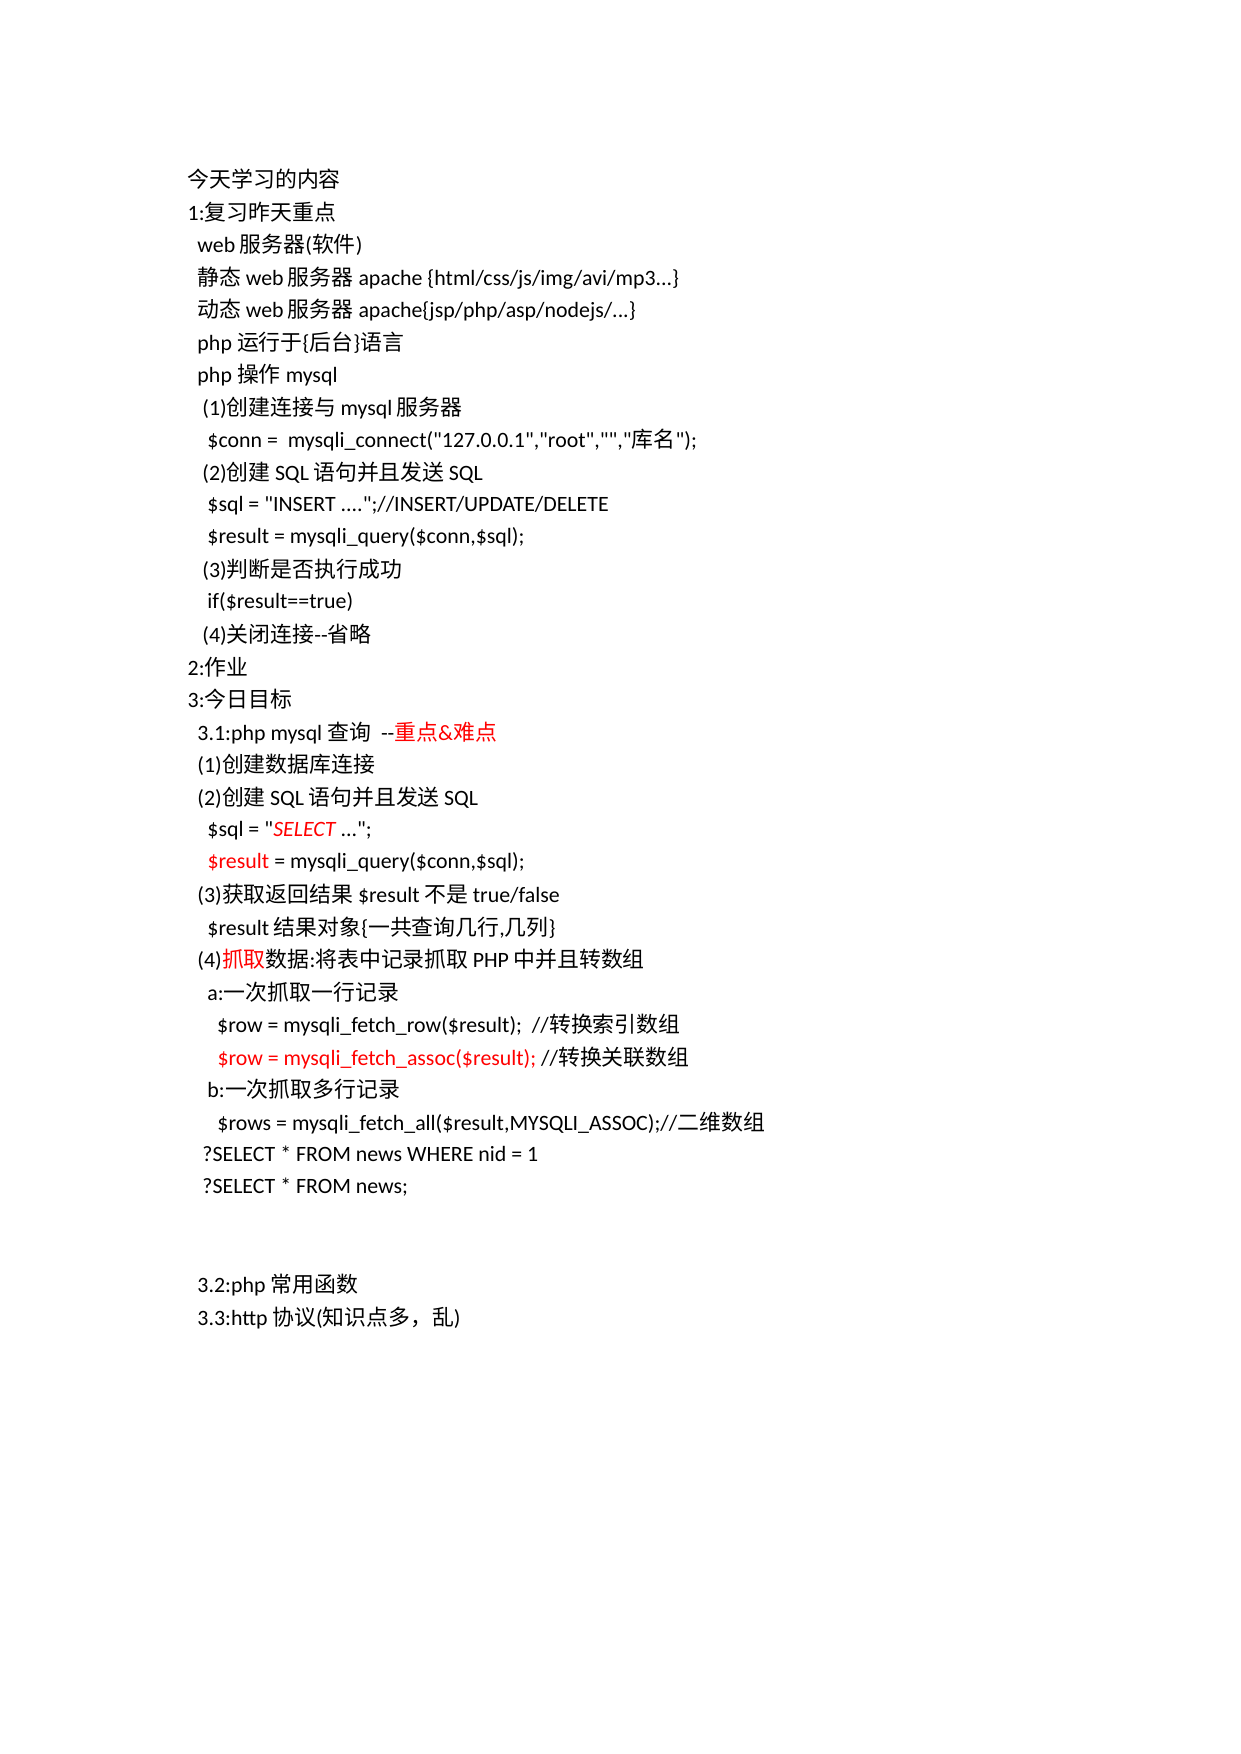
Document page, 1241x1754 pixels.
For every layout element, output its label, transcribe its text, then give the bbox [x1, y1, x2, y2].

text (2)创建SQL语句并且发送SQL [187, 779, 1053, 812]
text 动态web服务器 apache{jsp/php/asp/nodejs/...} [187, 292, 1053, 324]
text $sql = "SELECT ..."; [187, 812, 1053, 844]
text $result = mysqli_query($conn,$sql); [187, 519, 1053, 552]
text $conn = mysqli_connect("127.0.0.1","root","","库名"); [187, 422, 1053, 454]
text ?SELECT * FROM news; [187, 1169, 1053, 1202]
text (1)创建连接与mysql服务器 [187, 389, 1053, 422]
text (4)关闭连接--省略 [187, 617, 1053, 649]
text (3)获取返回结果 $result 不是true/false [187, 877, 1053, 909]
text (1)创建数据库连接 [187, 747, 1053, 779]
text php 操作 mysql [187, 357, 1053, 389]
text 3:今日目标 [187, 682, 1053, 714]
text $sql = "INSERT ....";//INSERT/UPDATE/DELETE [187, 487, 1053, 519]
text (3)判断是否执行成功 [187, 552, 1053, 584]
text if($result==true) [187, 584, 1053, 617]
text 3.2:php 常用函数 [187, 1267, 1053, 1299]
text 2:作业 [187, 649, 1053, 682]
text $rows = mysqli_fetch_all($result,MYSQLI_ASSOC);//二维数组 [187, 1104, 1053, 1137]
text $result = mysqli_query($conn,$sql); [187, 844, 1053, 877]
text web服务器(软件) [187, 227, 1053, 259]
text 今天学习的内容 [187, 162, 1053, 194]
text php 运行于{后台}语言 [187, 324, 1053, 357]
text $row = mysqli_fetch_row($result); //转换索引数组 [187, 1007, 1053, 1039]
text b:一次抓取多行记录 [187, 1072, 1053, 1104]
text $row = mysqli_fetch_assoc($result); //转换关联数组 [187, 1039, 1053, 1072]
text ?SELECT * FROM news WHERE nid = 1 [187, 1137, 1053, 1169]
text 1:复习昨天重点 [187, 194, 1053, 227]
text 静态web服务器 apache {html/css/js/img/avi/mp3...} [187, 259, 1053, 292]
text (4)抓取数据:将表中记录抓取PHP中并且转数组 [187, 942, 1053, 974]
text 3.1:php mysql 查询 --重点&难点 [187, 714, 1053, 747]
text $result结果对象{一共查询几行,几列} [187, 909, 1053, 942]
text a:一次抓取一行记录 [187, 974, 1053, 1007]
text (2)创建SQL语句并且发送SQL [187, 454, 1053, 487]
text 3.3:http协议(知识点多，乱) [187, 1299, 1053, 1332]
